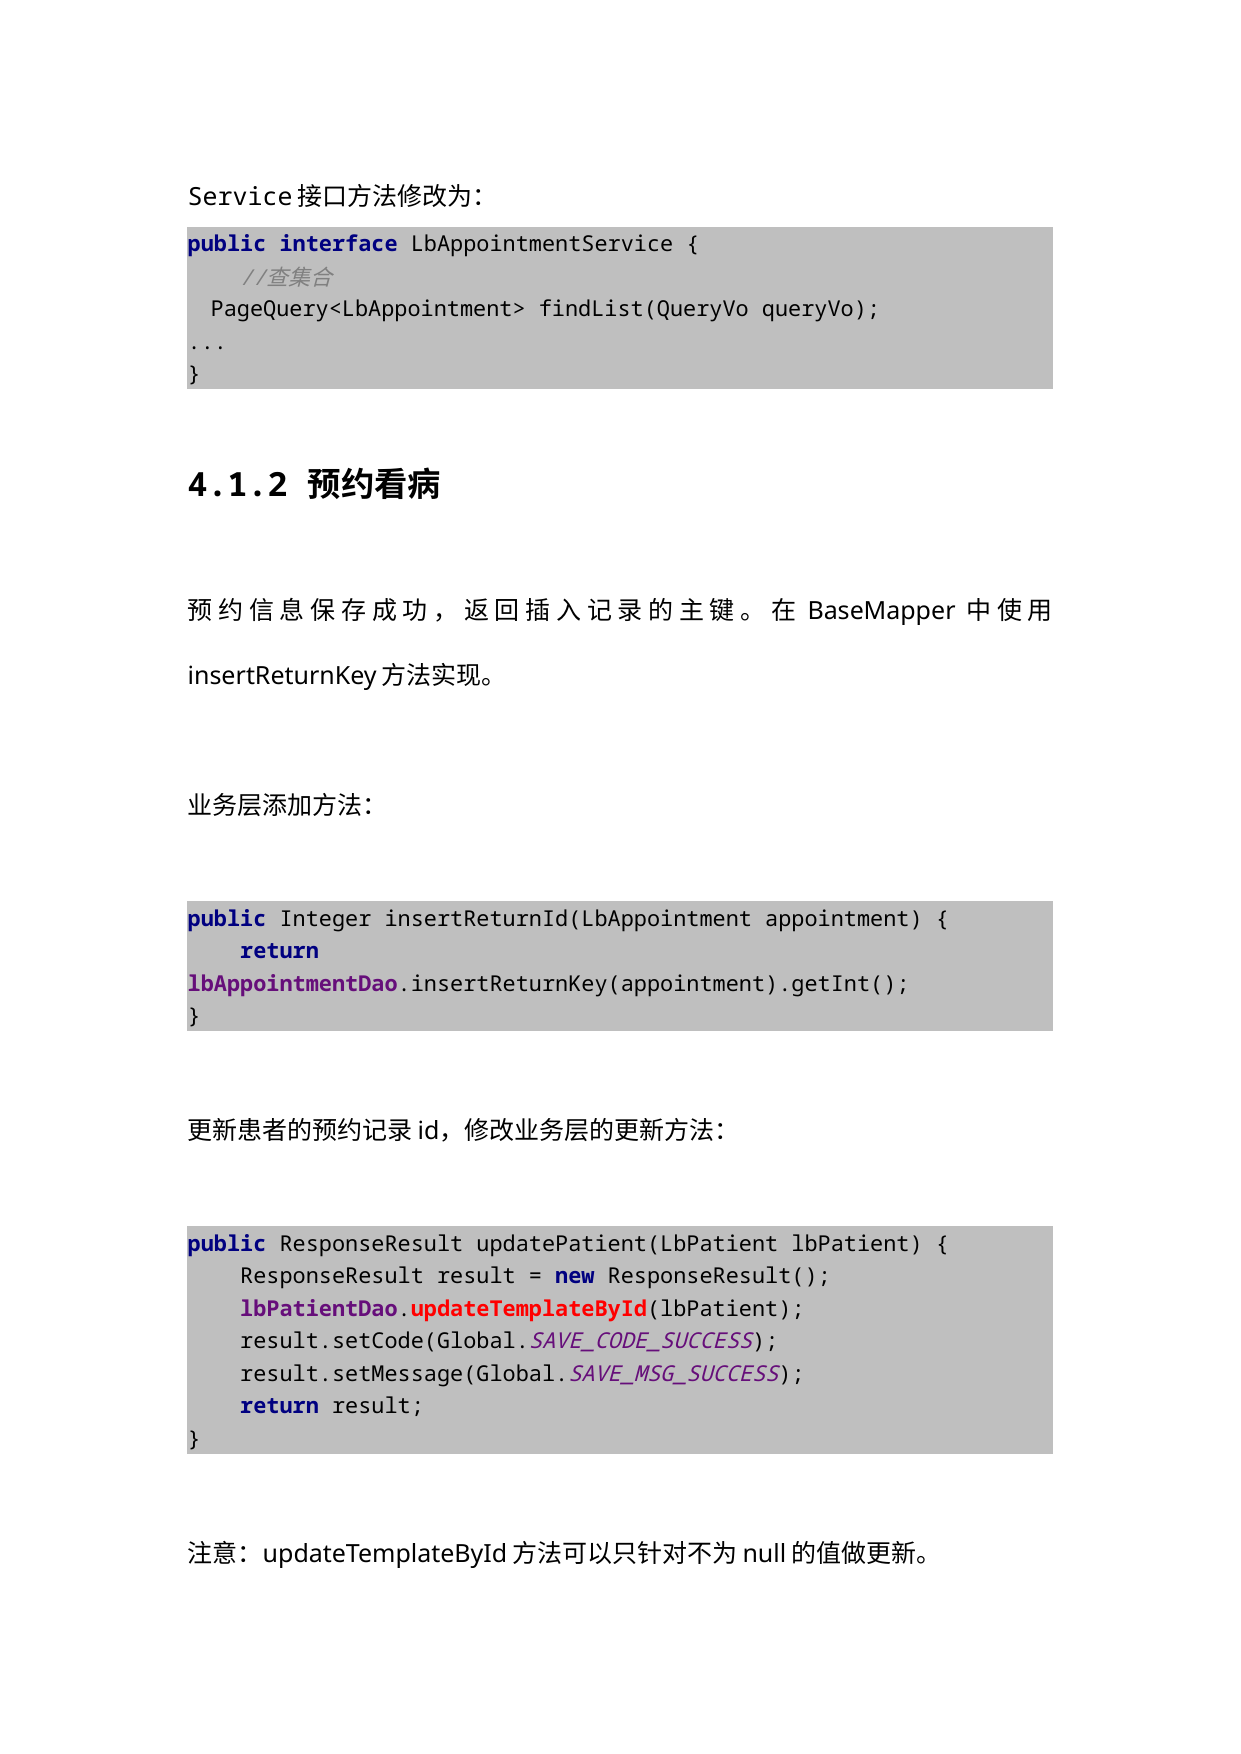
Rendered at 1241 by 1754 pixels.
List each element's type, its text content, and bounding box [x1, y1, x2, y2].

text 业务层添加方法： [187, 771, 1053, 836]
text Service接口方法修改为： [187, 162, 1053, 227]
text 预约信息保存成功，返回插入记录的主键。在BaseMapper中使用insertReturnKey方法实现。 [187, 576, 1053, 706]
text public Integer insertReturnId(LbAppointment appointment) { return lbAppointmentDao.insertReturnKey(appointment).getInt(); } [187, 901, 1053, 1031]
text 更新患者的预约记录id，修改业务层的更新方法： [187, 1096, 1053, 1161]
text public interface LbAppointmentService { //查集合 PageQuery<LbAppointment> findList(QueryVo queryVo); [187, 227, 1053, 324]
text 注意：updateTemplateById方法可以只针对不为null的值做更新。 [187, 1519, 1053, 1584]
subtitle 4.1.2 预约看病 [187, 449, 1053, 514]
text ... [187, 324, 1053, 357]
text } [187, 357, 1053, 389]
text public ResponseResult updatePatient(LbPatient lbPatient) { ResponseResult result = new ResponseResult(); lbPatientDao.updateTemplateById(lbPatient); result.setCode(Global.SAVE_CODE_SUCCESS); result.setMessage(Global.SAVE_MSG_SUCCESS); return result; } [187, 1226, 1053, 1454]
